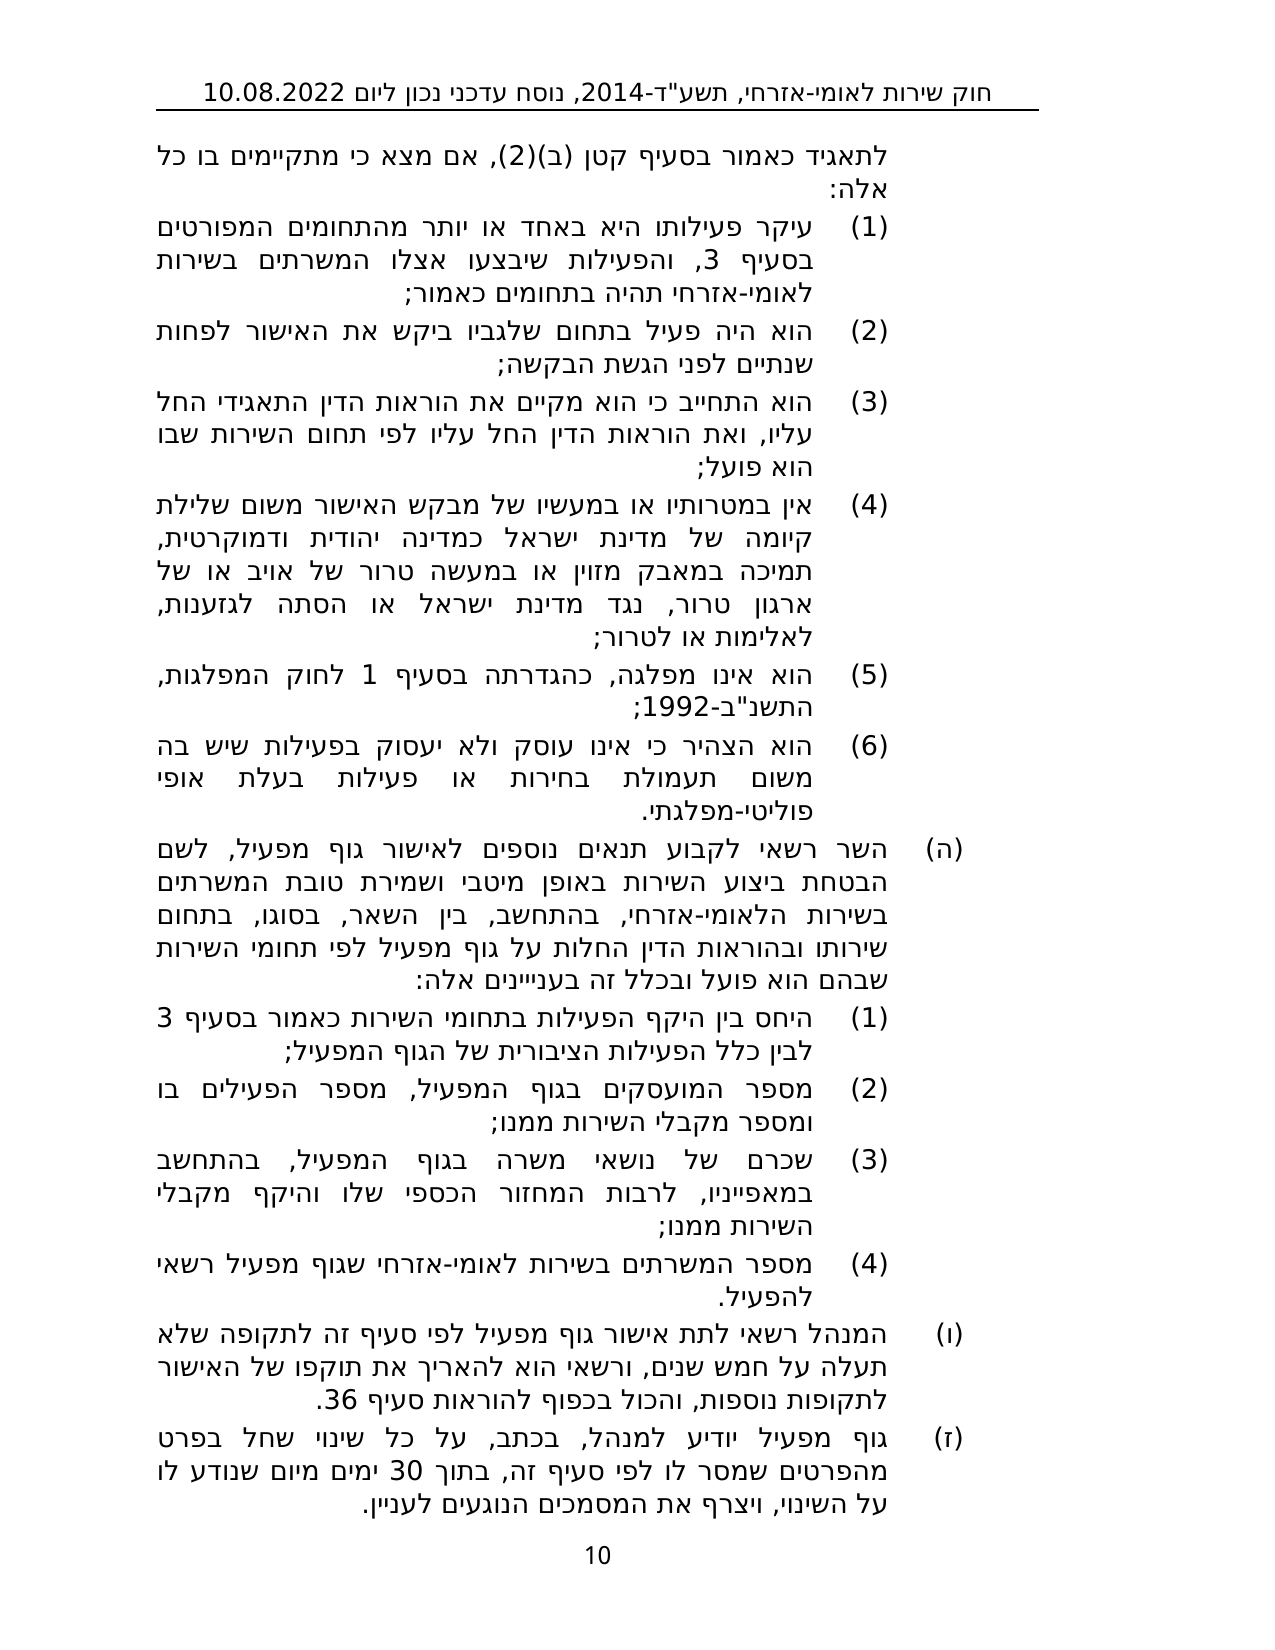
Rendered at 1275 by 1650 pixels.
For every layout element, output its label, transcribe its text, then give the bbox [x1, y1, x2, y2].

text (ג) המנהל או מי שהוא הסמיך לכך רשאי לתת אישור גוף מפעיל לרשות ציבורית, אם היא מהרשויות המנויות בסעיף 4, וכמפורט באותו סעיף, או שהפעילות שיבצעו אצלה המשרתים בשירות לאומי-אזרחי תהיה בתחומים המפורטים בסעיף 3; אישור גוף מפעיל לרשות ציבורית המנויה בפסקה (1) להגדרה "רשות ציבורית", יינתן לפי כללים שיורה המנהל בהסכמת נציב שירות המדינה. [156, 147, 964, 375]
text (3) שכרם של נושאי משרה בגוף המפעיל, בהתחשב במאפייניו, לרבות המחזור הכספי שלו והיקף מקבלי השירות ממנו; [156, 1418, 889, 1515]
text (5) הוא אינו מפלגה, כהגדרתה בסעיף 1 לחוק המפלגות, התשנ"ב-1992; [156, 933, 889, 997]
text (3) הוא התחייב כי הוא מקיים את הוראות הדין התאגידי החל עליו, ואת הוראות הדין החל עליו לפי תחום השירות שבו הוא פועל; [156, 660, 889, 757]
text (1) היחס בין היקף הפעילות בתחומי השירות כאמור בסעיף 3 לבין כלל הפעילות הציבורית של הגוף המפעיל; [156, 1276, 889, 1341]
text (2) הוא היה פעיל בתחום שלגביו ביקש את האישור לפחות שנתיים לפני הגשת הבקשה; [156, 589, 889, 653]
text (6) הוא הצהיר כי אינו עוסק ולא יעסוק בפעילות שיש בה משום תעמולת בחירות או פעילות בעלת אופי פוליטי-מפלגתי. [156, 1003, 889, 1101]
text (4) אין במטרותיו או במעשיו של מבקש האישור משום שלילת קיומה של מדינת ישראל כמדינה יהודית ודמוקרטית, תמיכה במאבק מזוין או במעשה טרור של אויב או של ארגון טרור, נגד מדינת ישראל או הסתה לגזענות, לאלימות או לטרור; [156, 763, 889, 926]
text (ה) השר רשאי לקבוע תנאים נוספים לאישור גוף מפעיל, לשם הבטחת ביצוע השירות באופן מיטבי ושמירת טובת המשרתים בשירות הלאומי-אזרחי, בהתחשב, בין השאר, בסוגו, בתחום שירותו ובהוראות הדין החלות על גוף מפעיל לפי תחומי השירות שבהם הוא פועל ובכלל זה בענייינים אלה: [156, 1107, 964, 1270]
text (2) מספר המועסקים בגוף המפעיל, מספר הפעילים בו ומספר מקבלי השירות ממנו; [156, 1347, 889, 1412]
text (ד) המנהל או מי שהוא הסמיך לכך רשאי לתת אישור גוף מפעיל לתאגיד כאמור בסעיף קטן (ב)(2), אם מצא כי מתקיימים בו כל אלה: [156, 382, 964, 479]
text (1) עיקר פעילותו היא באחד או יותר מהתחומים המפורטים בסעיף 3, והפעילות שיבצעו אצלו המשרתים בשירות לאומי-אזרחי תהיה בתחומים כאמור; [156, 485, 889, 582]
